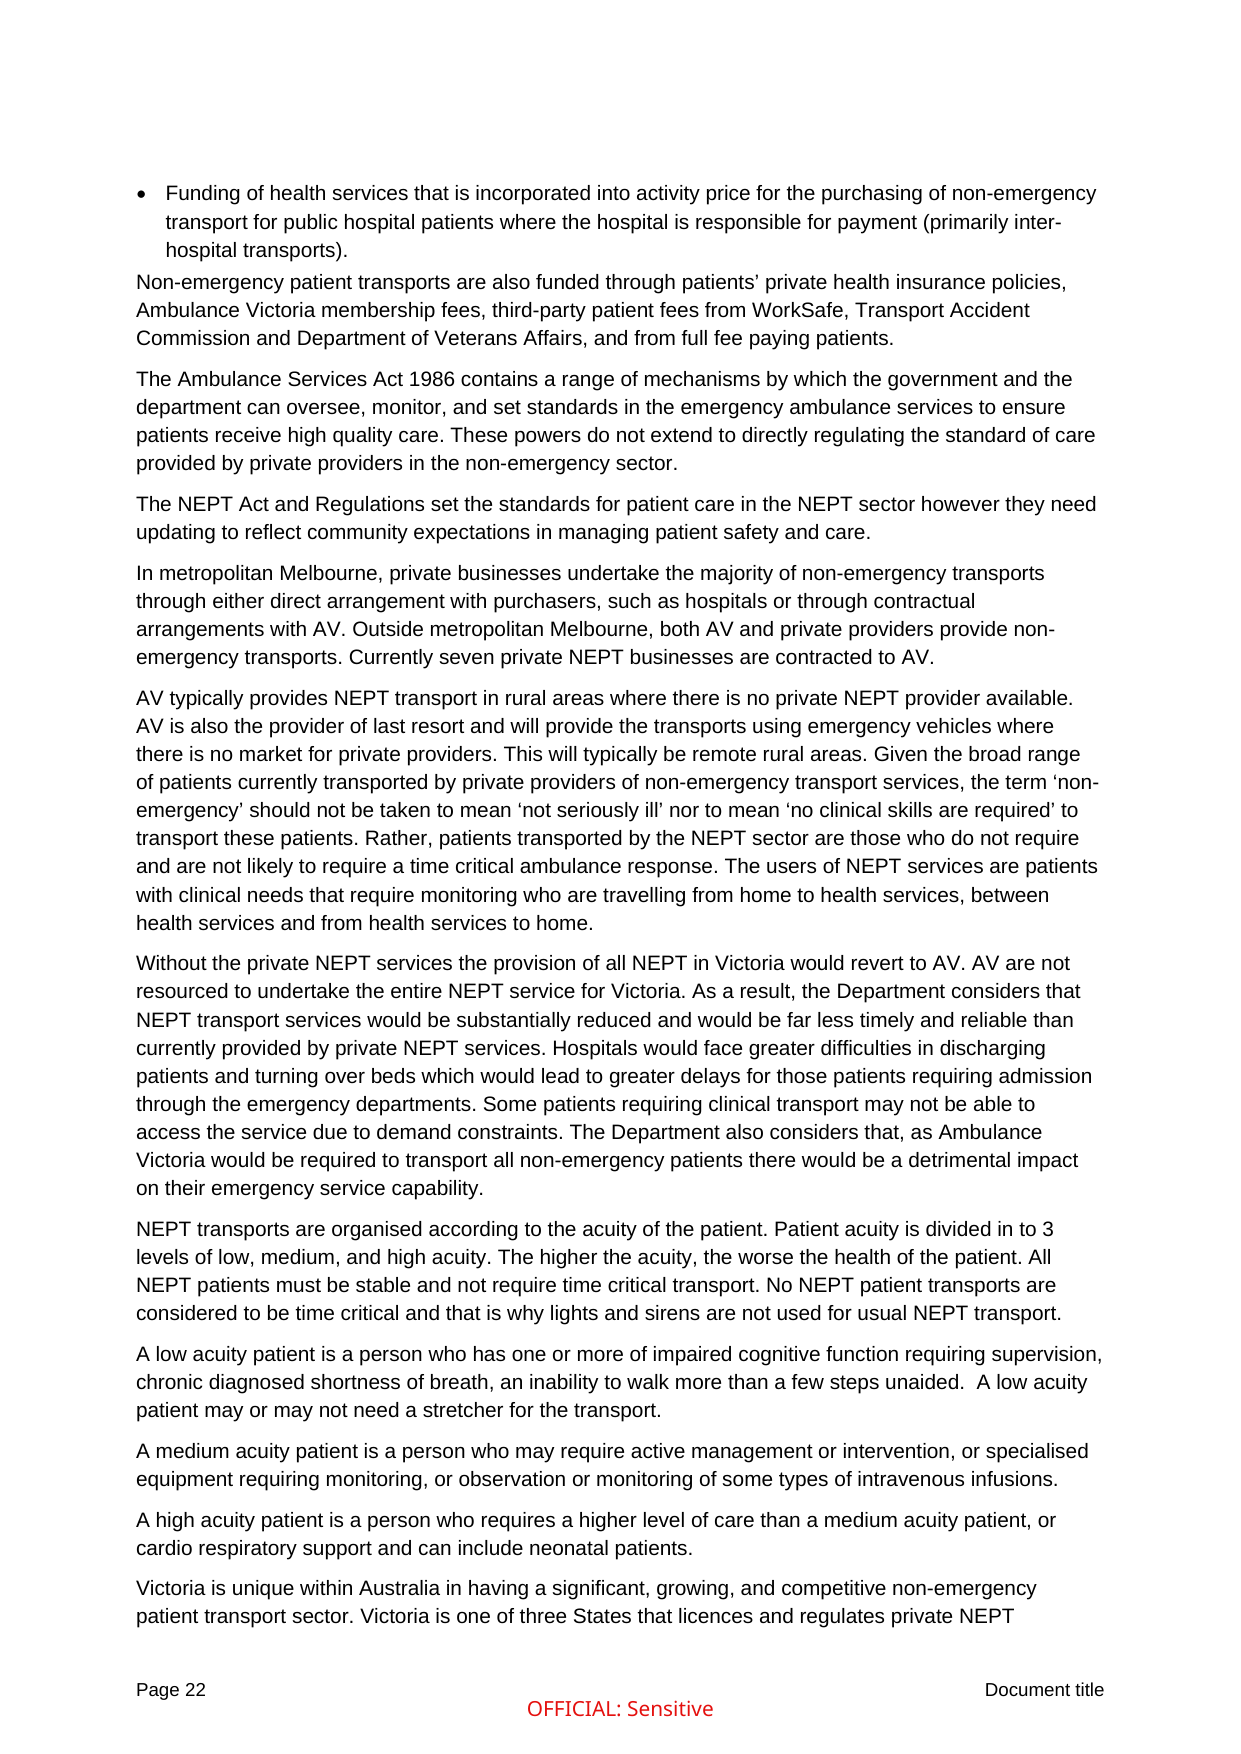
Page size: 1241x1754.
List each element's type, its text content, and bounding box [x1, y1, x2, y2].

text A low acuity patient is a person who has one or more of impaired cognitive function requiring supervision, chronic diagnosed shortness of breath, an inability to walk more than a few steps unaided. A low acuity patient may or may not need a stretcher for the transport. [136, 1338, 1104, 1422]
text In metropolitan Melbourne, private businesses undertake the majority of non-emergency transports through either direct arrangement with purchasers, such as hospitals or through contractual arrangements with AV. Outside metropolitan Melbourne, both AV and private providers provide non-emergency transports. Currently seven private NEPT businesses are contracted to AV. [136, 556, 1104, 669]
text AV typically provides NEPT transport in rural areas where there is no private NEPT provider available. AV is also the provider of last resort and will provide the transports using emergency vehicles where there is no market for private providers. This will typically be remote rural areas. Given the broad range of patients currently transported by private providers of non-emergency transport services, the term ‘non-emergency’ should not be taken to mean ‘not seriously ill’ nor to mean ‘no clinical skills are required’ to transport these patients. Rather, patients transported by the NEPT sector are those who do not require and are not likely to require a time critical ambulance response. The users of NEPT services are patients with clinical needs that require monitoring who are travelling from home to health services, between health services and from health services to home. [136, 681, 1104, 934]
text Funding of health services that is incorporated into activity price for the purchasing of non-emergency transport for public hospital patients where the hospital is responsible for payment (primarily inter-hospital transports). [136, 177, 1104, 262]
text Non-emergency patient transports are also funded through patients’ private health insurance policies, Ambulance Victoria membership fees, third-party patient fees from WorkSafe, Transport Accident Commission and Department of Veterans Affairs, and from full fee paying patients. [136, 266, 1104, 350]
text The NEPT Act and Regulations set the standards for patient care in the NEPT sector however they need updating to reflect community expectations in managing patient safety and care. [136, 488, 1104, 544]
text Without the private NEPT services the provision of all NEPT in Victoria would revert to AV. AV are not resourced to undertake the entire NEPT service for Victoria. As a result, the Department considers that NEPT transport services would be substantially reduced and would be far less timely and reliable than currently provided by private NEPT services. Hospitals would face greater difficulties in discharging patients and turning over beds which would lead to greater delays for those patients requiring admission through the emergency departments. Some patients requiring clinical transport may not be able to access the service due to demand constraints. The Department also considers that, as Ambulance Victoria would be required to transport all non-emergency patients there would be a detrimental impact on their emergency service capability. [136, 947, 1104, 1200]
text The Ambulance Services Act 1986 contains a range of mechanisms by which the government and the department can oversee, monitor, and set standards in the emergency ambulance services to ensure patients receive high quality care. These powers do not extend to directly regulating the standard of care provided by private providers in the non-emergency sector. [136, 363, 1104, 475]
text A medium acuity patient is a person who may require active management or intervention, or specialised equipment requiring monitoring, or observation or monitoring of some types of intravenous infusions. [136, 1434, 1104, 1491]
text NEPT transports are organised according to the acuity of the patient. Patient acuity is divided in to 3 levels of low, medium, and high acuity. The higher the acuity, the worse the health of the patient. All NEPT patients must be stable and not require time critical transport. No NEPT patient transports are considered to be time critical and that is why lights and sirens are not used for usual NEPT transport. [136, 1213, 1104, 1325]
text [136, 1572, 1104, 1628]
text A high acuity patient is a person who requires a higher level of care than a medium acuity patient, or cardio respiratory support and can include neonatal patients. [136, 1503, 1104, 1559]
